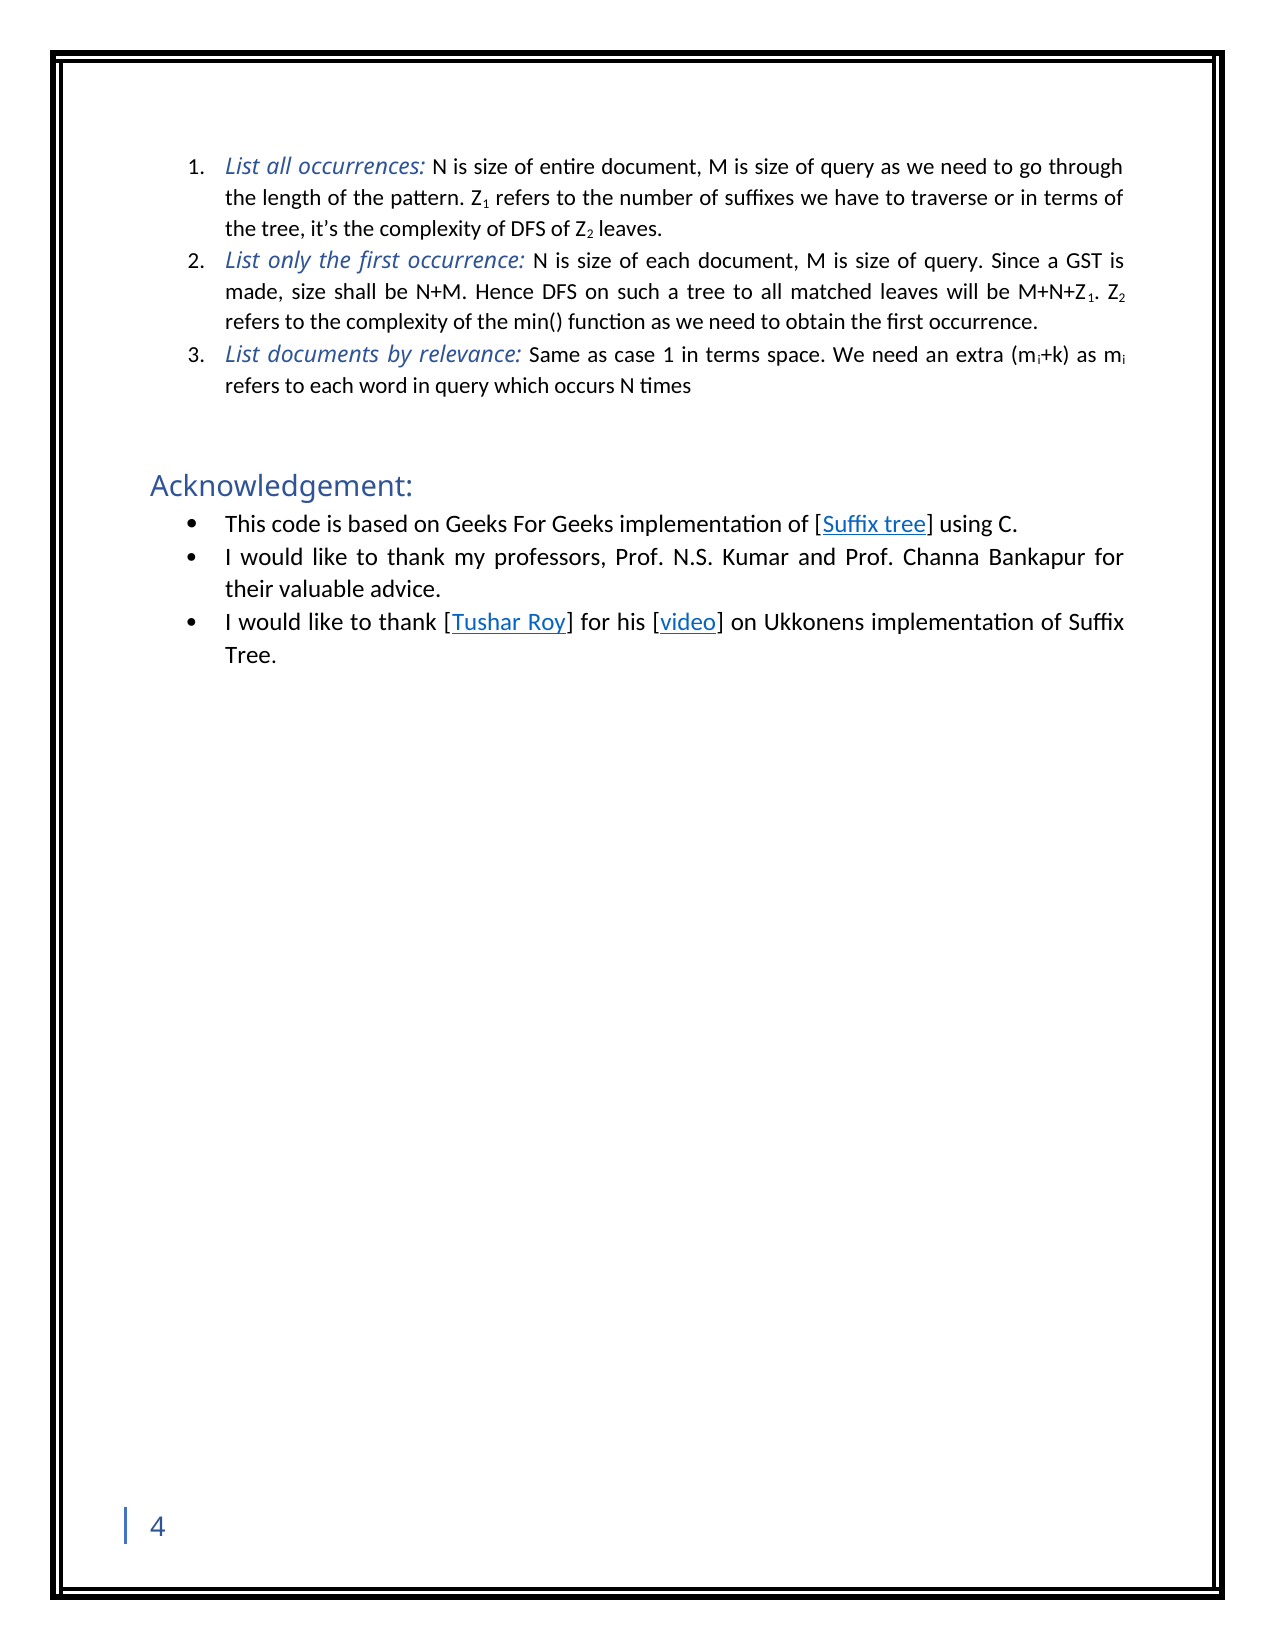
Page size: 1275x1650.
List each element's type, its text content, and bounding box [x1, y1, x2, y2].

list List all occurrences: N is size of entire document, M is size of query as we need to go through the length of the pattern. Z1 refers to the number of suffixes we have to traverse or in terms of the tree, it’s the complexity of DFS of Z2 leaves. [187, 150, 1125, 242]
list This code is based on Geeks For Geeks implementation of [Suffix tree] using C. [187, 508, 1125, 538]
list List documents by relevance: Same as case 1 in terms space. We need an extra (mi+k) as mi refers to each word in query which occurs N times [187, 338, 1125, 399]
list List only the first occurrence: N is size of each document, M is size of query. Since a GST is made, size shall be N+M. Hence DFS on such a tree to all matched leaves will be M+N+Z1. Z2 refers to the complexity of the min() function as we need to obtain the first occurrence. [187, 244, 1125, 336]
subtitle Acknowledgement: [150, 465, 1125, 504]
list I would like to thank [Tushar Roy] for his [video] on Ukkonens implementation of Suffix Tree. [187, 606, 1125, 670]
list I would like to thank my professors, Prof. N.S. Kumar and Prof. Channa Bankapur for their valuable advice. [187, 541, 1125, 604]
